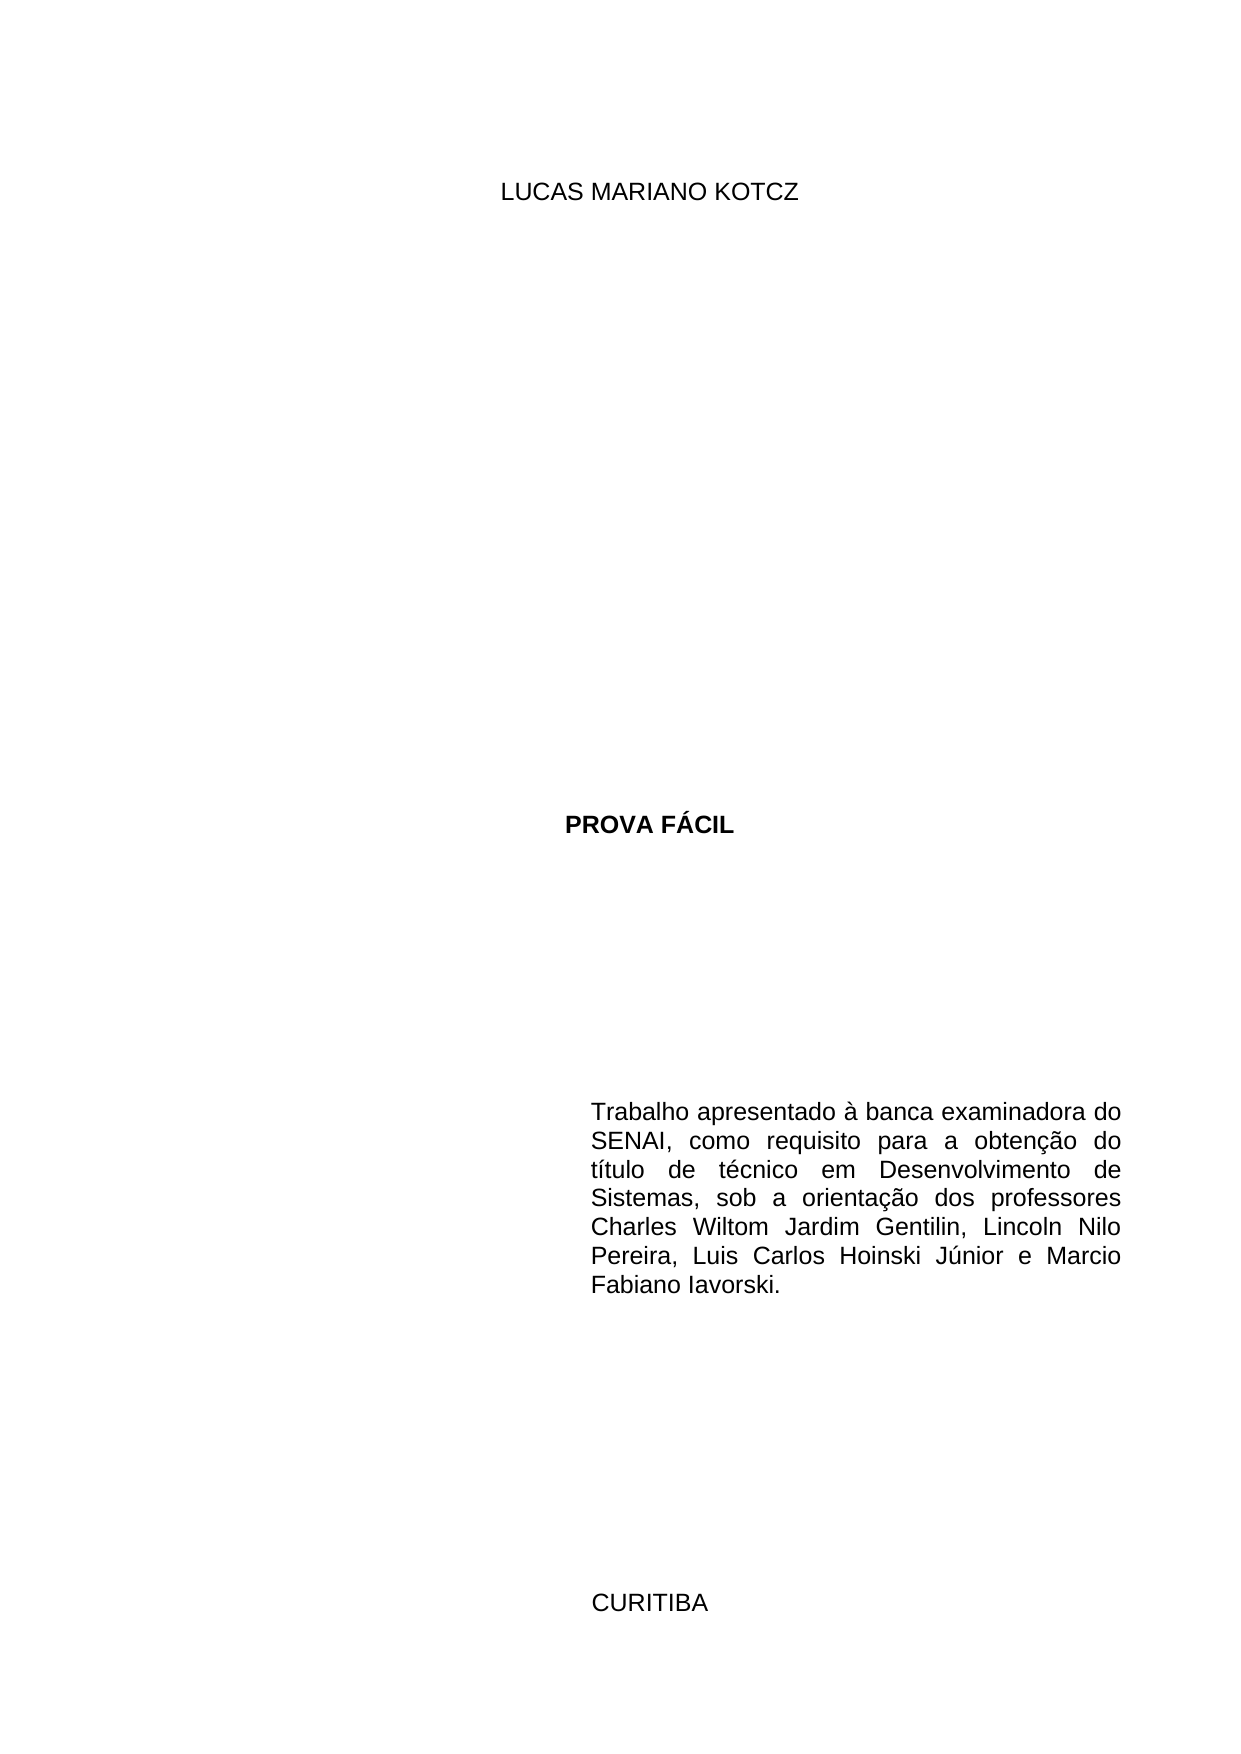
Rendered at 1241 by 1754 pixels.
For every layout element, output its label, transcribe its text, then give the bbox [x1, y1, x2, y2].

text PROVA FÁCIL [177, 810, 1122, 838]
text Trabalho apresentado à banca examinadora do SENAI, como requisito para a obtenção do título de técnico em Desenvolvimento de Sistemas, sob a orientação dos professores Charles Wiltom Jardim Gentilin, Lincoln Nilo Pereira, Luis Carlos Hoinski Júnior e Marcio Fabiano Iavorski. [591, 1097, 1122, 1298]
text CURITIBA [177, 1588, 1122, 1616]
text LUCAS MARIANO KOTCZ [177, 177, 1122, 206]
